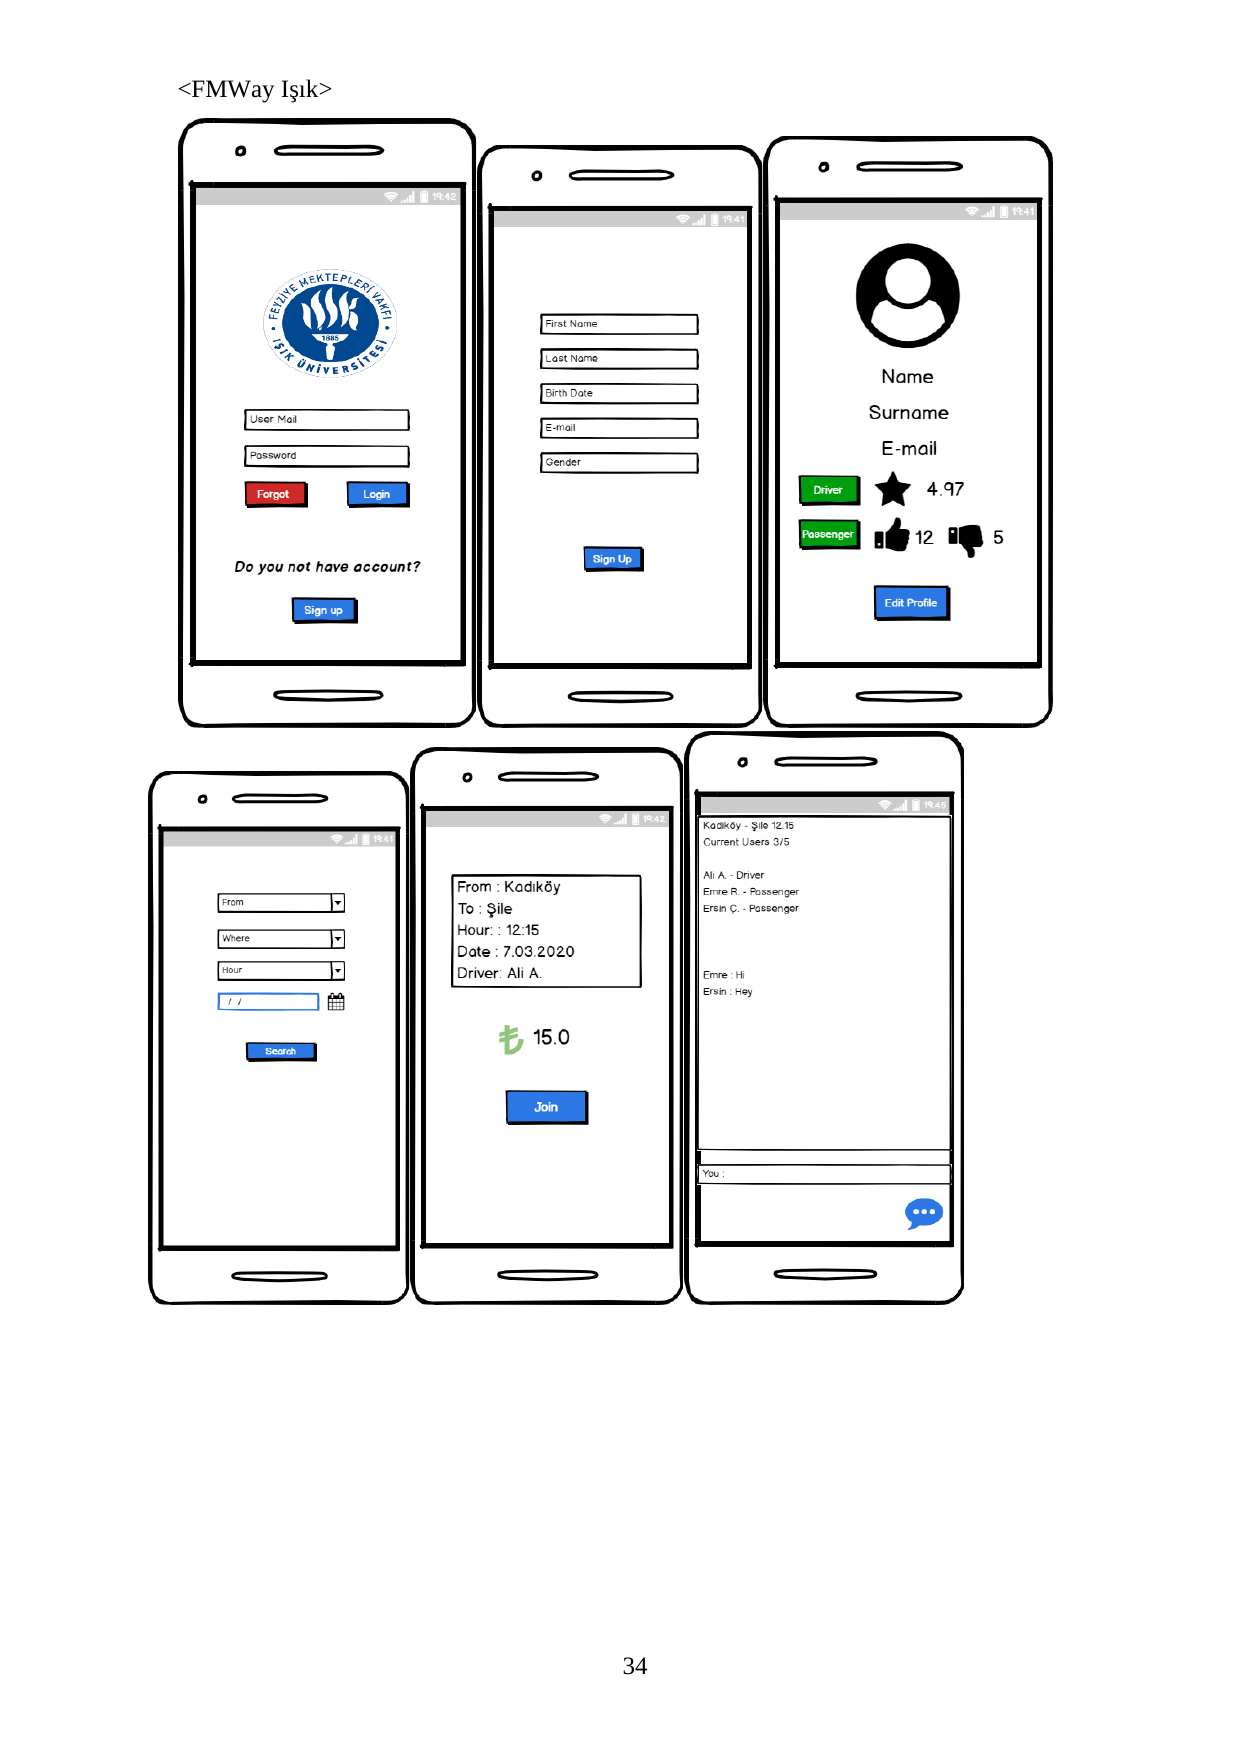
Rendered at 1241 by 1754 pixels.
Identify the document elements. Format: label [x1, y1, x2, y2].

picture [177, 118, 1053, 728]
picture [147, 731, 964, 1305]
